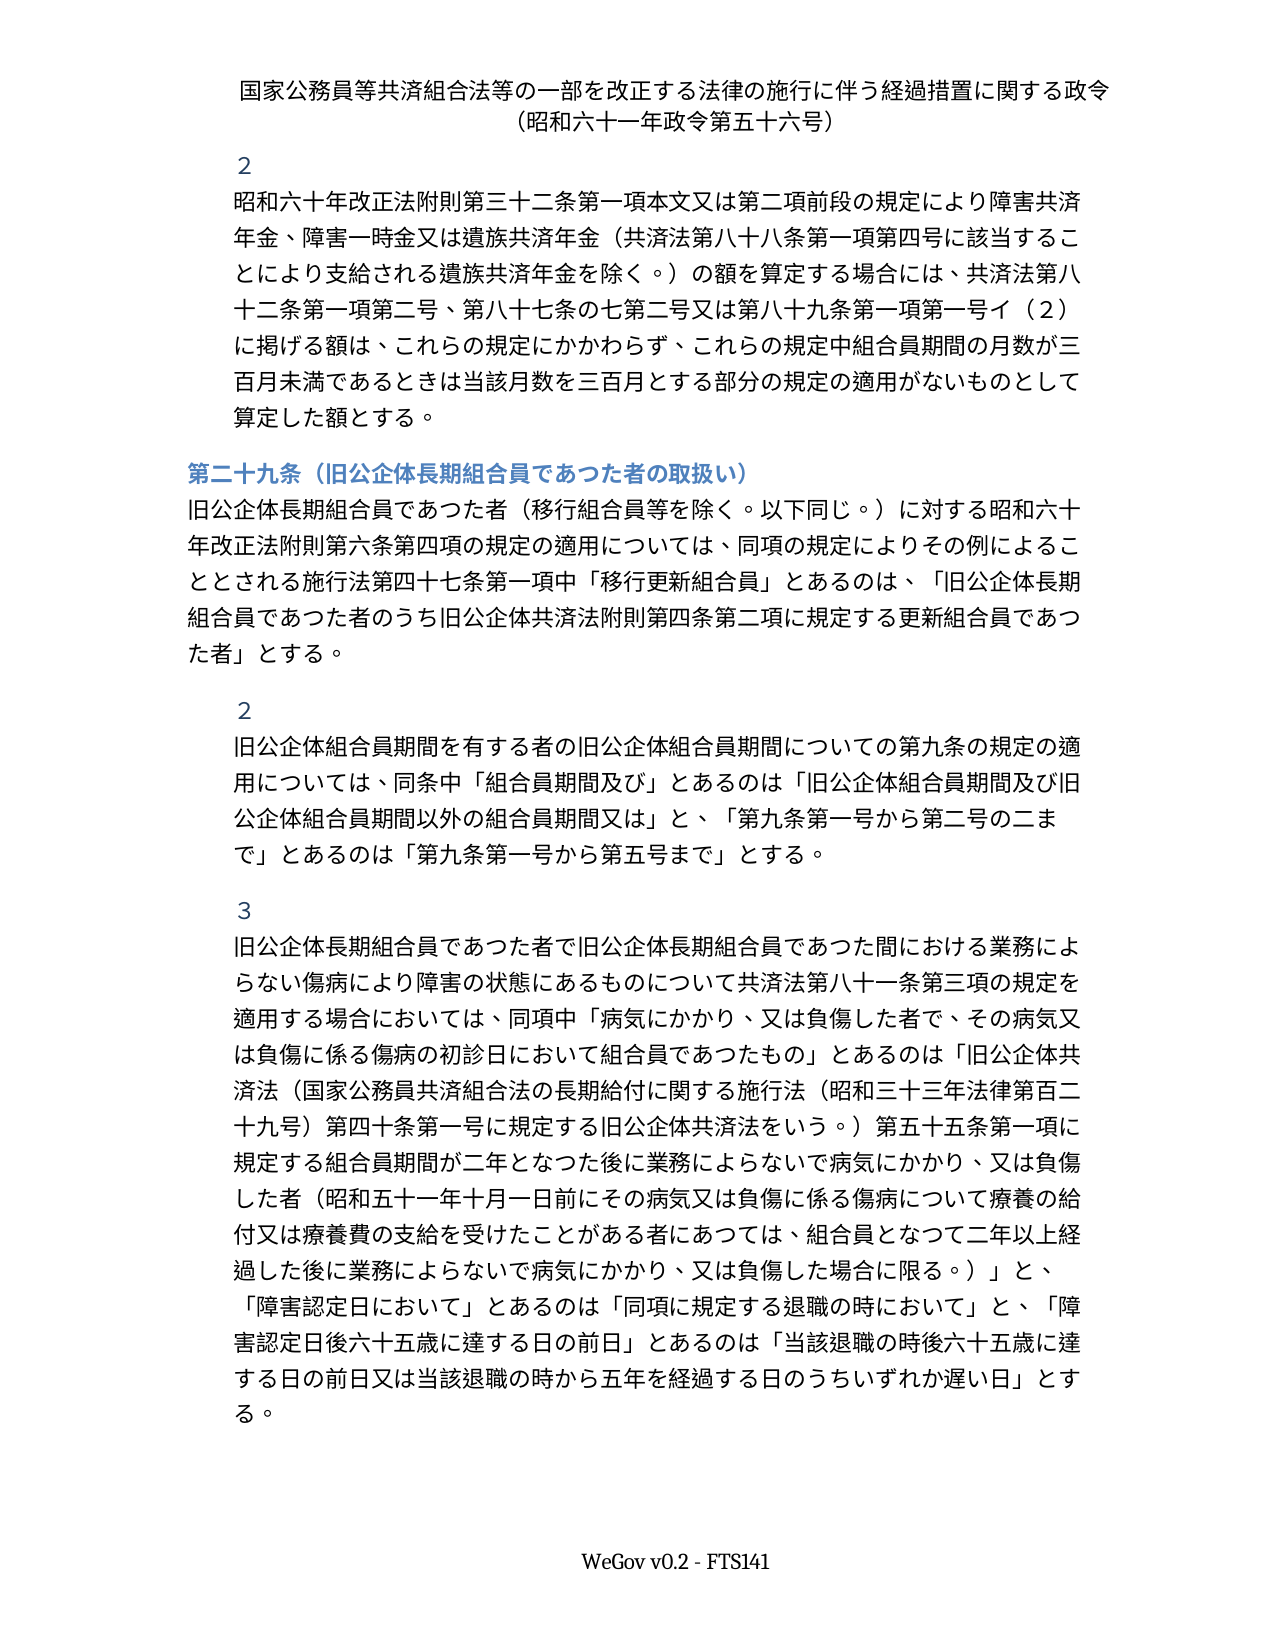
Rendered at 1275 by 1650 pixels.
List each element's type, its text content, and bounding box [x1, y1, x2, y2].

text 旧公企体組合員期間を有する者の旧公企体組合員期間についての第九条の規定の適用については、同条中「組合員期間及び」とあるのは「旧公企体組合員期間及び旧公企体組合員期間以外の組合員期間又は」と、「第九条第一号から第二号の二まで」とあるのは「第九条第一号から第五号まで」とする。 [233, 731, 1087, 870]
subtitle 第二十九条（旧公企体長期組合員であつた者の取扱い） [187, 458, 1087, 489]
subtitle ２ [233, 150, 1087, 181]
subtitle ２ [233, 695, 1087, 726]
subtitle ３ [233, 895, 1087, 927]
text 昭和六十年改正法附則第三十二条第一項本文又は第二項前段の規定により障害共済年金、障害一時金又は遺族共済年金（共済法第八十八条第一項第四号に該当することにより支給される遺族共済年金を除く。）の額を算定する場合には、共済法第八十二条第一項第二号、第八十七条の七第二号又は第八十九条第一項第一号イ（２）に掲げる額は、これらの規定にかかわらず、これらの規定中組合員期間の月数が三百月未満であるときは当該月数を三百月とする部分の規定の適用がないものとして算定した額とする。 [233, 186, 1087, 433]
text 旧公企体長期組合員であつた者で旧公企体長期組合員であつた間における業務によらない傷病により障害の状態にあるものについて共済法第八十一条第三項の規定を適用する場合においては、同項中「病気にかかり、又は負傷した者で、その病気又は負傷に係る傷病の初診日において組合員であつたもの」とあるのは「旧公企体共済法（国家公務員共済組合法の長期給付に関する施行法（昭和三十三年法律第百二十九号）第四十条第一号に規定する旧公企体共済法をいう。）第五十五条第一項に規定する組合員期間が二年となつた後に業務によらないで病気にかかり、又は負傷した者（昭和五十一年十月一日前にその病気又は負傷に係る傷病について療養の給付又は療養費の支給を受けたことがある者にあつては、組合員となつて二年以上経過した後に業務によらないで病気にかかり、又は負傷した場合に限る。）」と、「障害認定日において」とあるのは「同項に規定する退職の時において」と、「障害認定日後六十五歳に達する日の前日」とあるのは「当該退職の時後六十五歳に達する日の前日又は当該退職の時から五年を経過する日のうちいずれか遅い日」とする。 [233, 931, 1087, 1430]
text 旧公企体長期組合員であつた者（移行組合員等を除く。以下同じ。）に対する昭和六十年改正法附則第六条第四項の規定の適用については、同項の規定によりその例によることとされる施行法第四十七条第一項中「移行更新組合員」とあるのは、「旧公企体長期組合員であつた者のうち旧公企体共済法附則第四条第二項に規定する更新組合員であつた者」とする。 [187, 494, 1087, 669]
